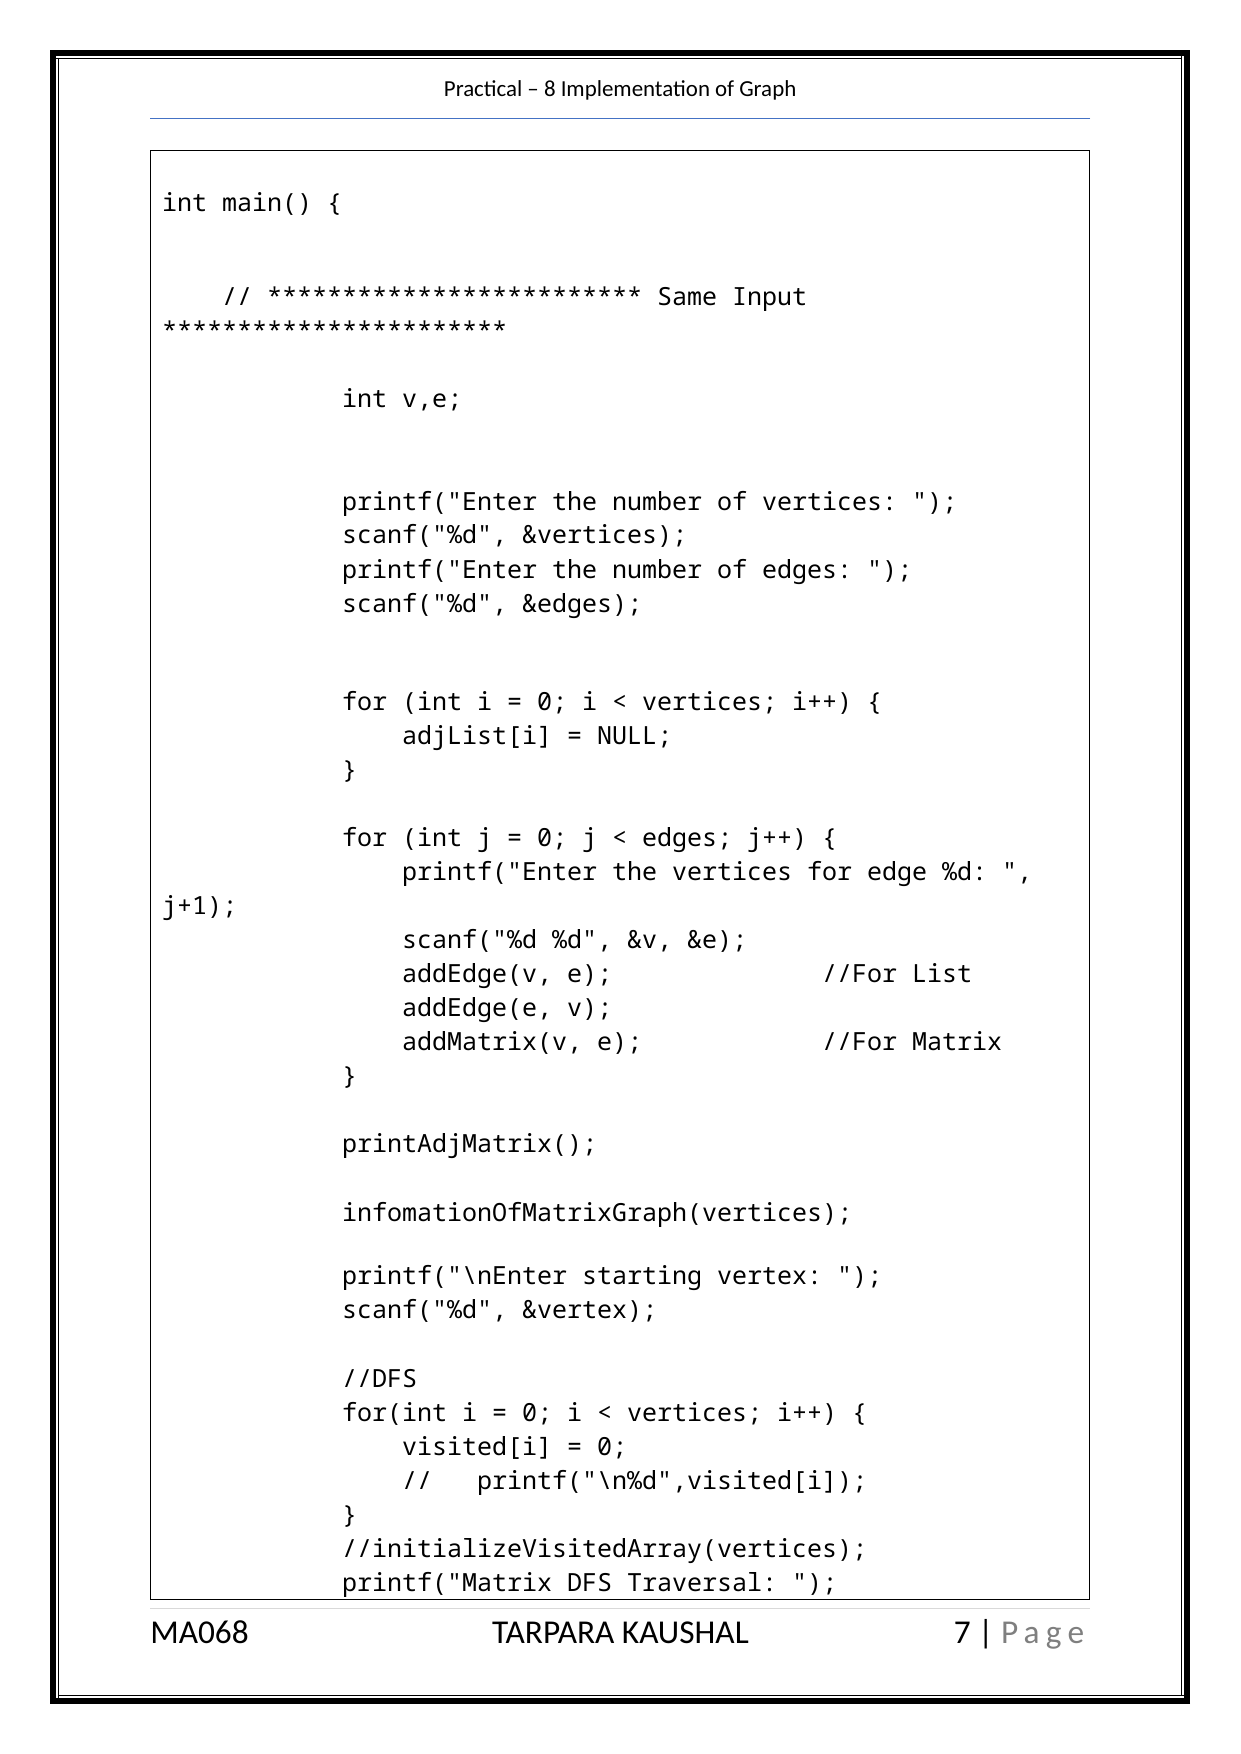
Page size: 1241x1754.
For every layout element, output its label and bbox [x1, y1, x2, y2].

table_header [151, 151, 1089, 1599]
